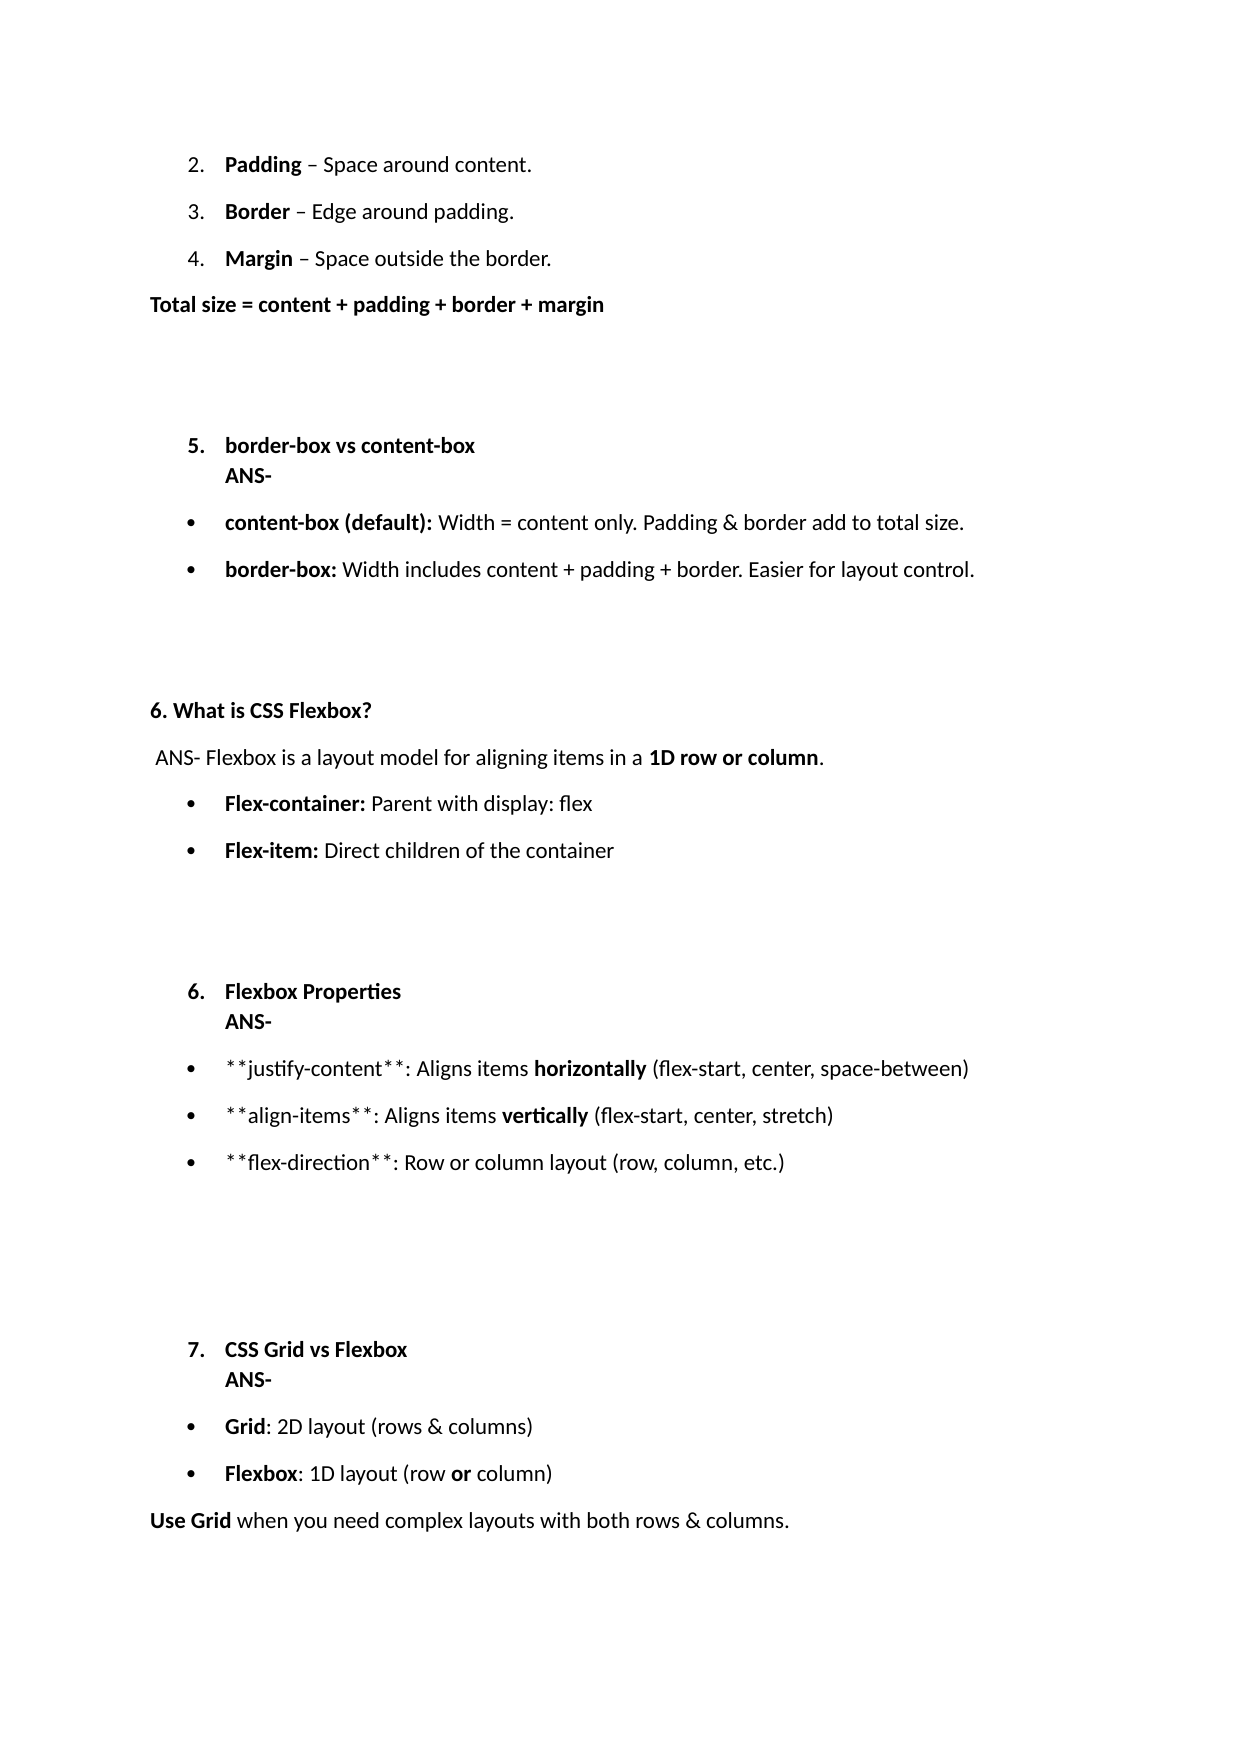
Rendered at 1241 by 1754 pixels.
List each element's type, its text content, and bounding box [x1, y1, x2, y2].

list content-box (default): Width = content only. Padding & border add to total size. [187, 508, 1090, 536]
list Margin – Space outside the border. [187, 244, 1090, 272]
list Flex-item: Direct children of the container [187, 836, 1090, 864]
list Flexbox: 1D layout (row or column) [187, 1459, 1090, 1487]
list Padding – Space around content. [187, 150, 1090, 178]
list **flex-direction**: Row or column layout (row, column, etc.) [187, 1148, 1090, 1176]
list Flex-container: Parent with display: flex [187, 789, 1090, 818]
text Use Grid when you need complex layouts with both rows & columns. [150, 1506, 1090, 1534]
list border-box vs content-box [187, 431, 1090, 459]
text ANS- Flexbox is a layout model for aligning items in a 1D row or column. [150, 743, 1090, 771]
list border-box: Width includes content + padding + border. Easier for layout control. [187, 555, 1090, 583]
text Total size = content + padding + border + margin [150, 291, 1090, 319]
text 6. What is CSS Flexbox? [150, 696, 1090, 724]
list Flexbox Properties [187, 977, 1090, 1005]
list Grid: 2D layout (rows & columns) [187, 1412, 1090, 1441]
list ANS- [225, 1366, 1090, 1394]
list **justify-content**: Aligns items horizontally (flex-start, center, space-between) [187, 1054, 1090, 1082]
list CSS Grid vs Flexbox [187, 1335, 1090, 1363]
list Border – Edge around padding. [187, 197, 1090, 225]
list ANS- [225, 1007, 1090, 1035]
list **align-items**: Aligns items vertically (flex-start, center, stretch) [187, 1101, 1090, 1129]
list ANS- [225, 461, 1090, 489]
